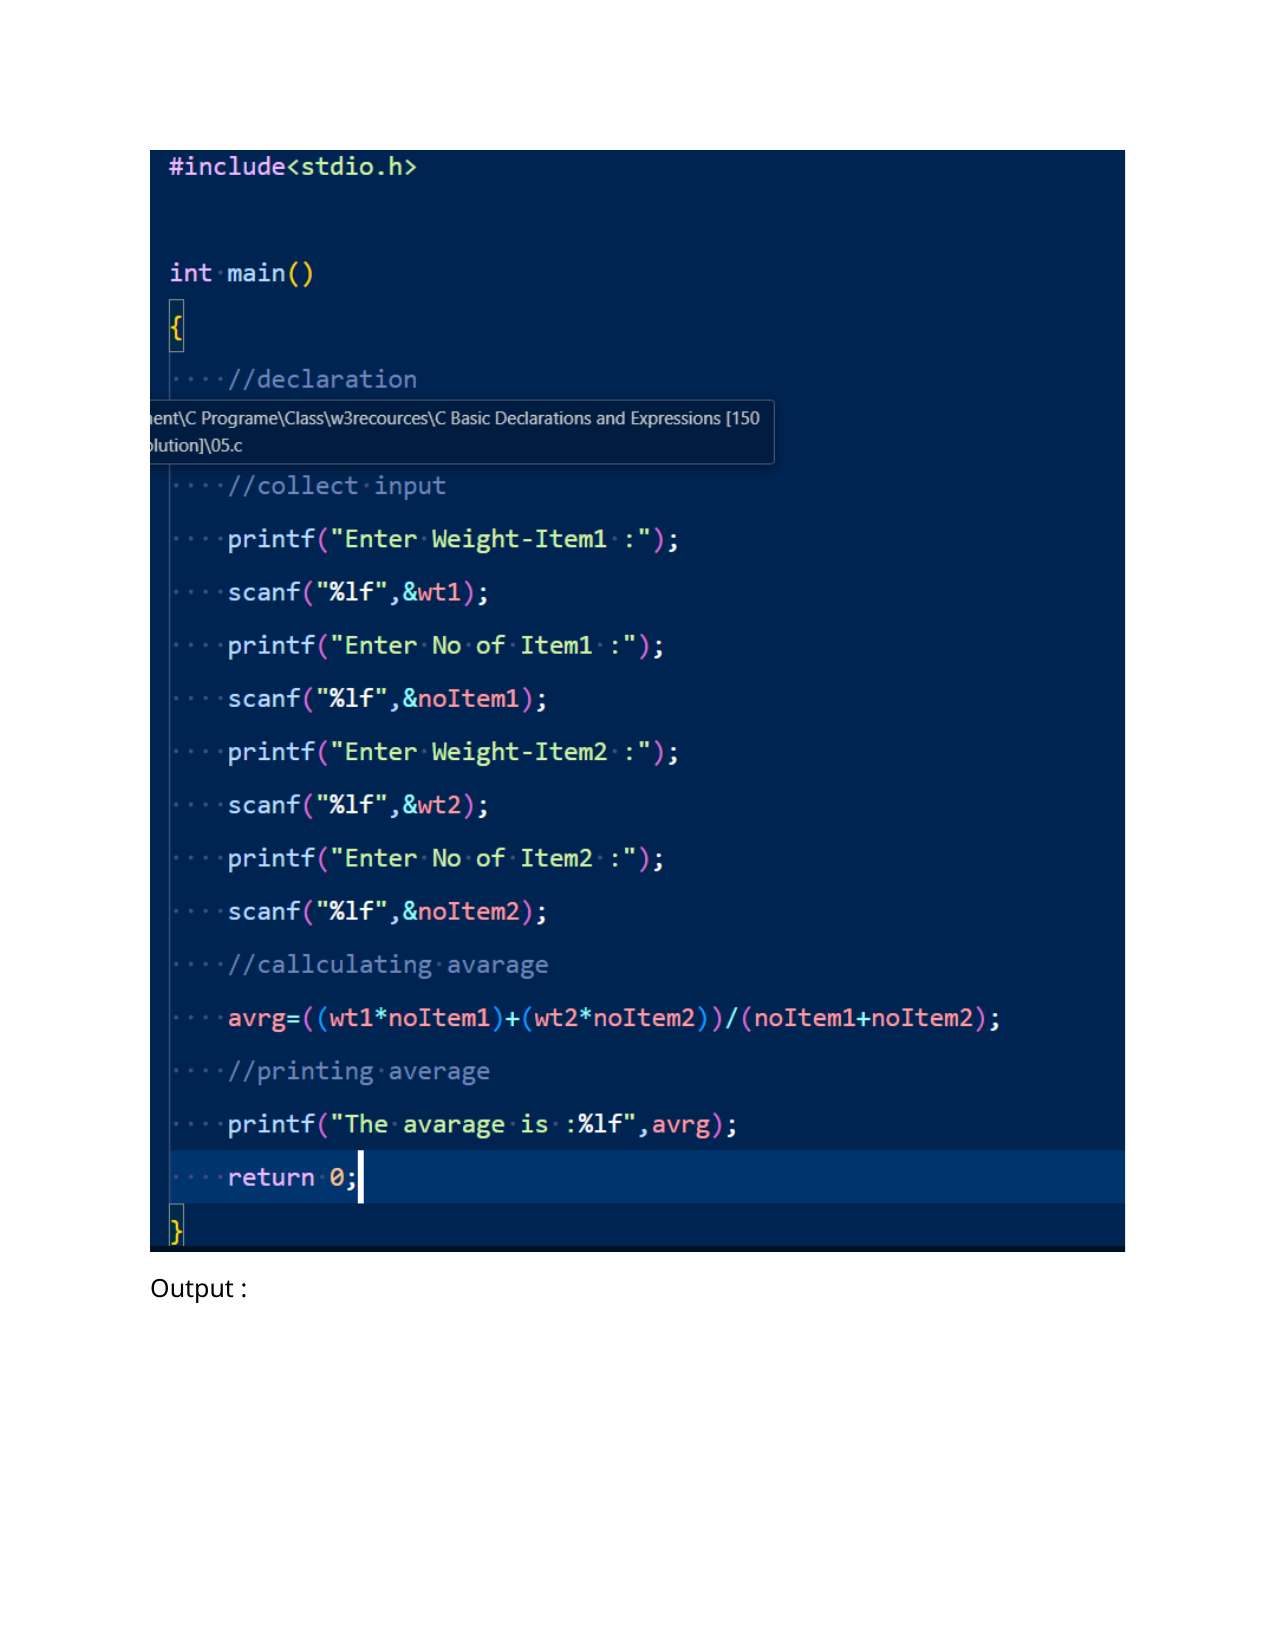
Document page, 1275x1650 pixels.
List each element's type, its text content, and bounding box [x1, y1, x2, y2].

text Output : [150, 1270, 1125, 1304]
picture [150, 150, 1125, 1252]
